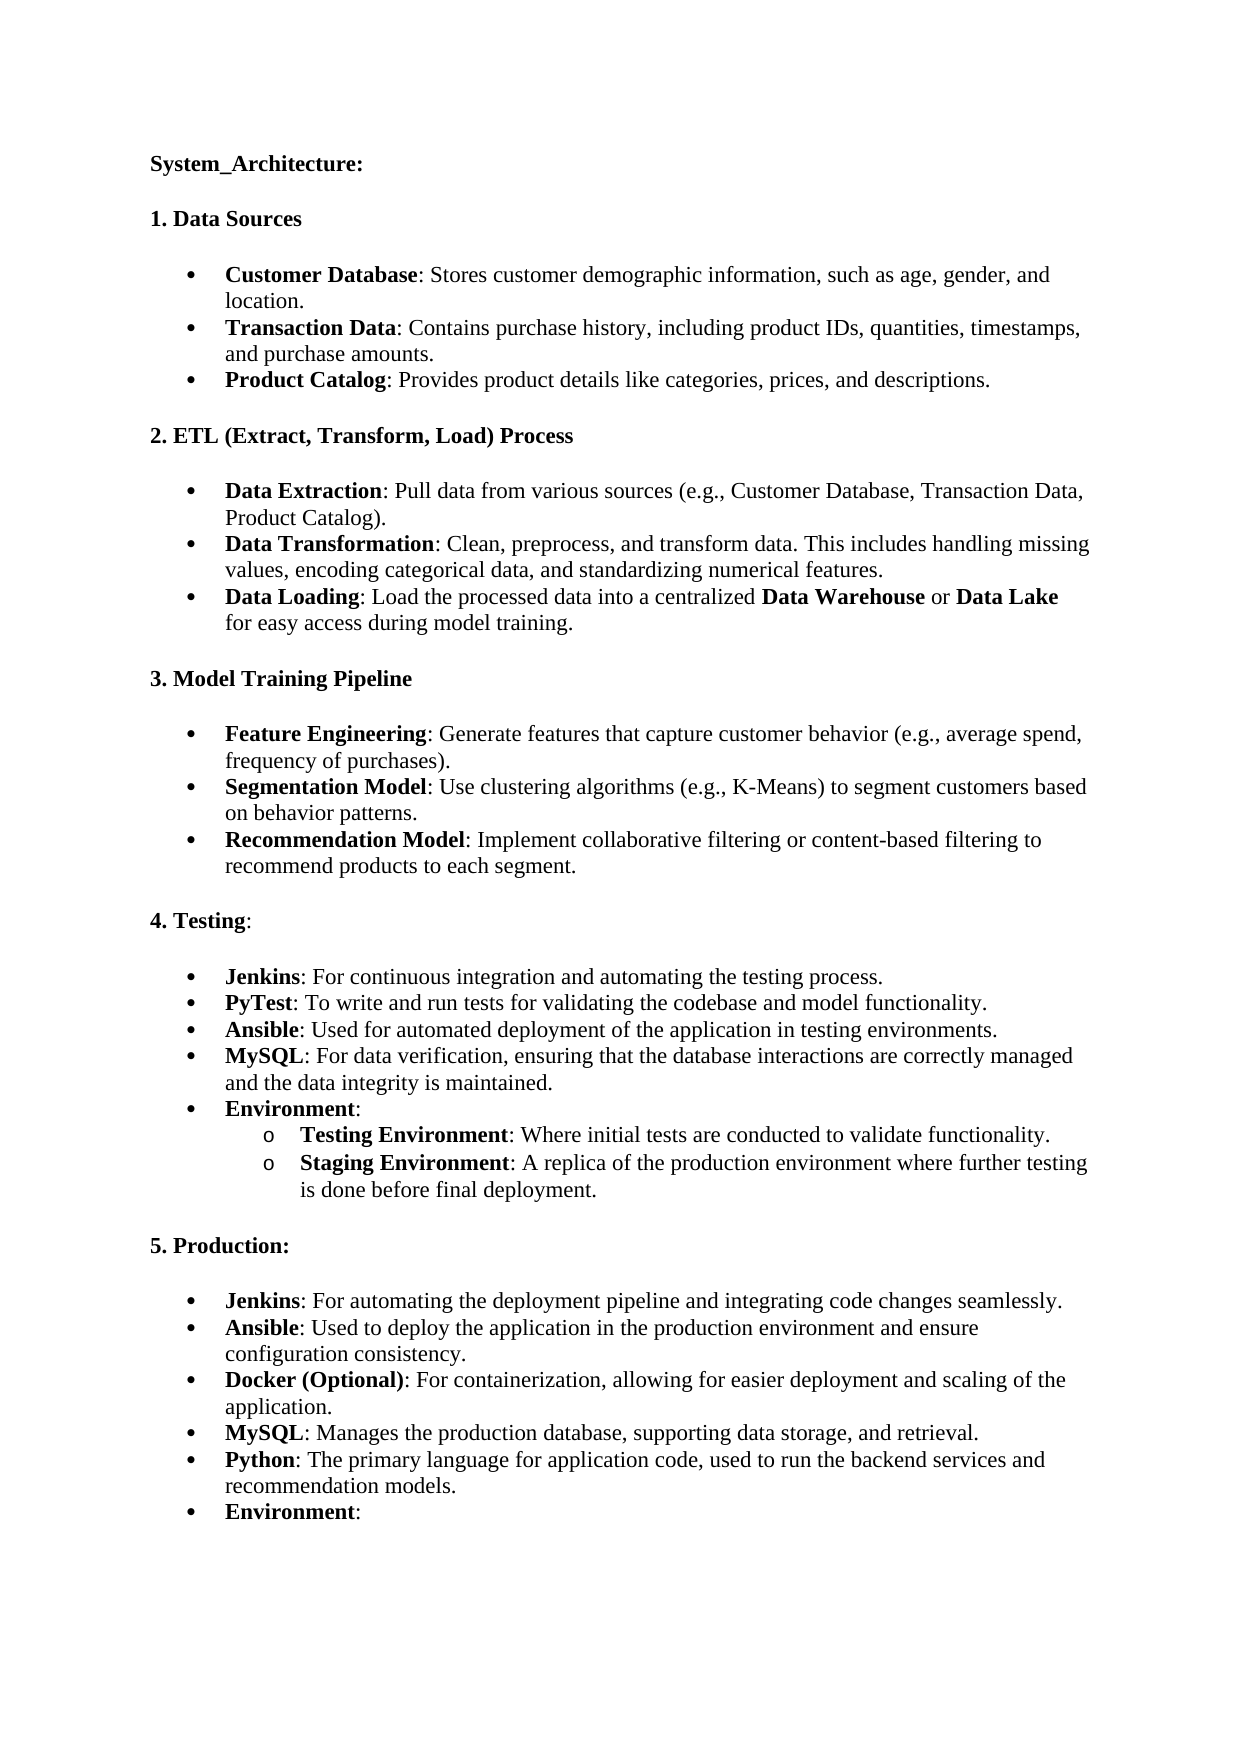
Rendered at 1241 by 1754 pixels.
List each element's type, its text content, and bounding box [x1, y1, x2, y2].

list Customer Database: Stores customer demographic information, such as age, gender, and location. [187, 261, 1090, 314]
list MySQL: Manages the production database, supporting data storage, and retrieval. [187, 1419, 1090, 1446]
list Docker (Optional): For containerization, allowing for easier deployment and scaling of the application. [187, 1367, 1090, 1419]
list Transaction Data: Contains purchase history, including product IDs, quantities, timestamps, and purchase amounts. [187, 314, 1090, 366]
list Environment: [187, 1498, 1090, 1525]
list Python: The primary language for application code, used to run the backend services and recommendation models. [187, 1446, 1090, 1498]
list Segmentation Model: Use clustering algorithms (e.g., K-Means) to segment customers based on behavior patterns. [187, 773, 1090, 826]
text 1. Data Sources [150, 206, 1090, 232]
list Testing Environment: Where initial tests are conducted to validate functionality. [262, 1121, 1090, 1149]
list Jenkins: For continuous integration and automating the testing process. [187, 963, 1090, 989]
list Feature Engineering: Generate features that capture customer behavior (e.g., average spend, frequency of purchases). [187, 720, 1090, 773]
list Data Transformation: Clean, preprocess, and transform data. This includes handling missing values, encoding categorical data, and standardizing numerical features. [187, 530, 1090, 583]
list Data Loading: Load the processed data into a centralized Data Warehouse or Data Lake for easy access during model training. [187, 583, 1090, 636]
list Data Extraction: Pull data from various sources (e.g., Customer Database, Transaction Data, Product Catalog). [187, 477, 1090, 530]
list Ansible: Used for automated deployment of the application in testing environments. [187, 1016, 1090, 1042]
text 4. Testing: [150, 908, 1090, 934]
list Ansible: Used to deploy the application in the production environment and ensure configuration consistency. [187, 1314, 1090, 1367]
text 5. Production: [150, 1232, 1090, 1258]
list Environment: [187, 1095, 1090, 1121]
list Product Catalog: Provides product details like categories, prices, and descriptions. [187, 366, 1090, 393]
list MySQL: For data verification, ensuring that the database interactions are correctly managed and the data integrity is maintained. [187, 1042, 1090, 1095]
text System_Architecture: [150, 150, 1090, 176]
text 2. ETL (Extract, Transform, Load) Process [150, 422, 1090, 448]
text 3. Model Training Pipeline [150, 665, 1090, 691]
list Recommendation Model: Implement collaborative filtering or content-based filtering to recommend products to each segment. [187, 826, 1090, 878]
list Jenkins: For automating the deployment pipeline and integrating code changes seamlessly. [187, 1287, 1090, 1314]
list PyTest: To write and run tests for validating the codebase and model functionality. [187, 989, 1090, 1016]
list Staging Environment: A replica of the production environment where further testing is done before final deployment. [262, 1149, 1090, 1203]
